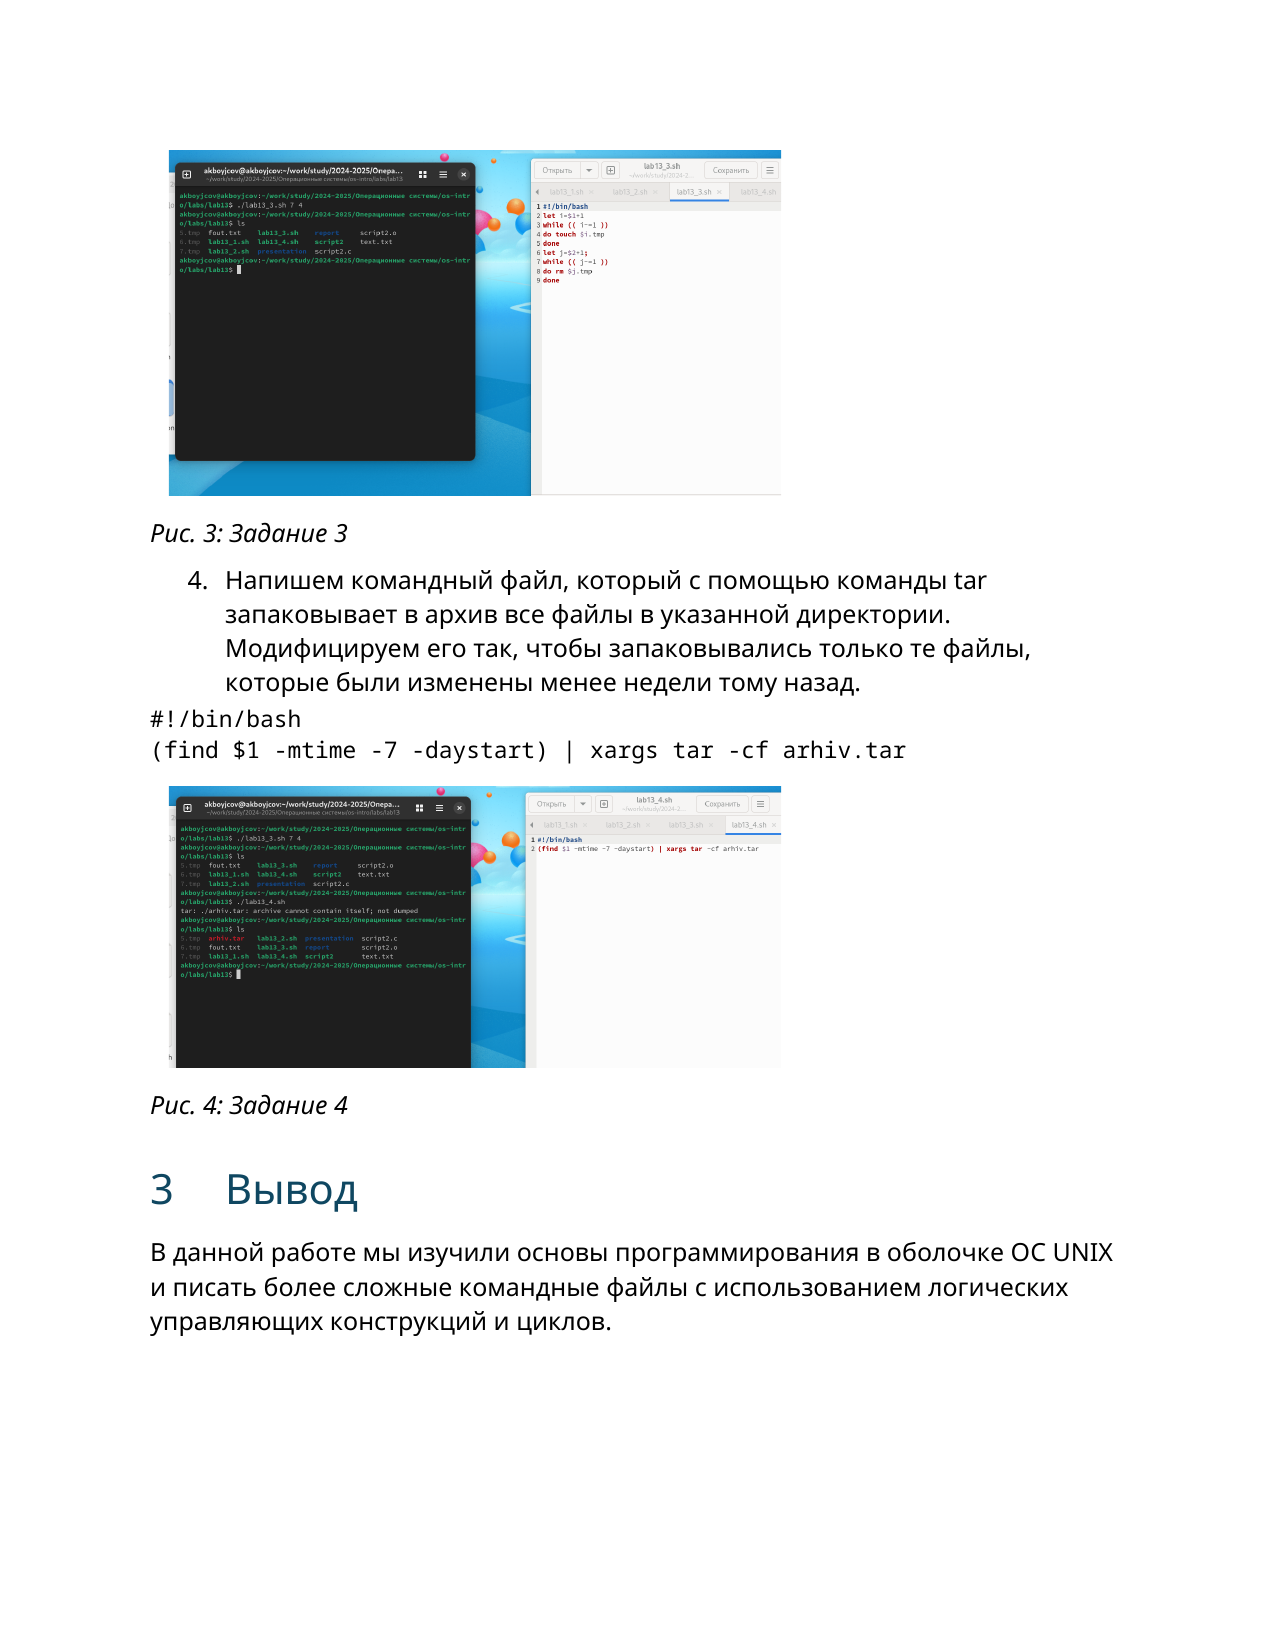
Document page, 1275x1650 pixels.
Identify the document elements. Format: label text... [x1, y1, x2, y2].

text #!/bin/bash (find $1 -mtime -7 -daystart) | xargs tar -cf arhiv.tar [150, 703, 1125, 765]
list Напишем командный файл, который с помощью команды tar запаковывает в архив все файлы в указанной директории. Модифицируем его так, чтобы запаковывались только те файлы, которые были изменены менее недели тому назад. [187, 563, 1125, 699]
text Рис. 4: Задание 4 [150, 1088, 1125, 1122]
text В данной работе мы изучили основы программирования в оболочке ОС UNIX и писать более сложные командные файлы с использованием логических управляющих конструкций и циклов. [150, 1235, 1125, 1337]
picture [168, 786, 782, 1068]
picture [168, 150, 782, 496]
text Рис. 3: Задание 3 [150, 516, 1125, 550]
subtitle 3 Вывод [150, 1159, 1125, 1216]
